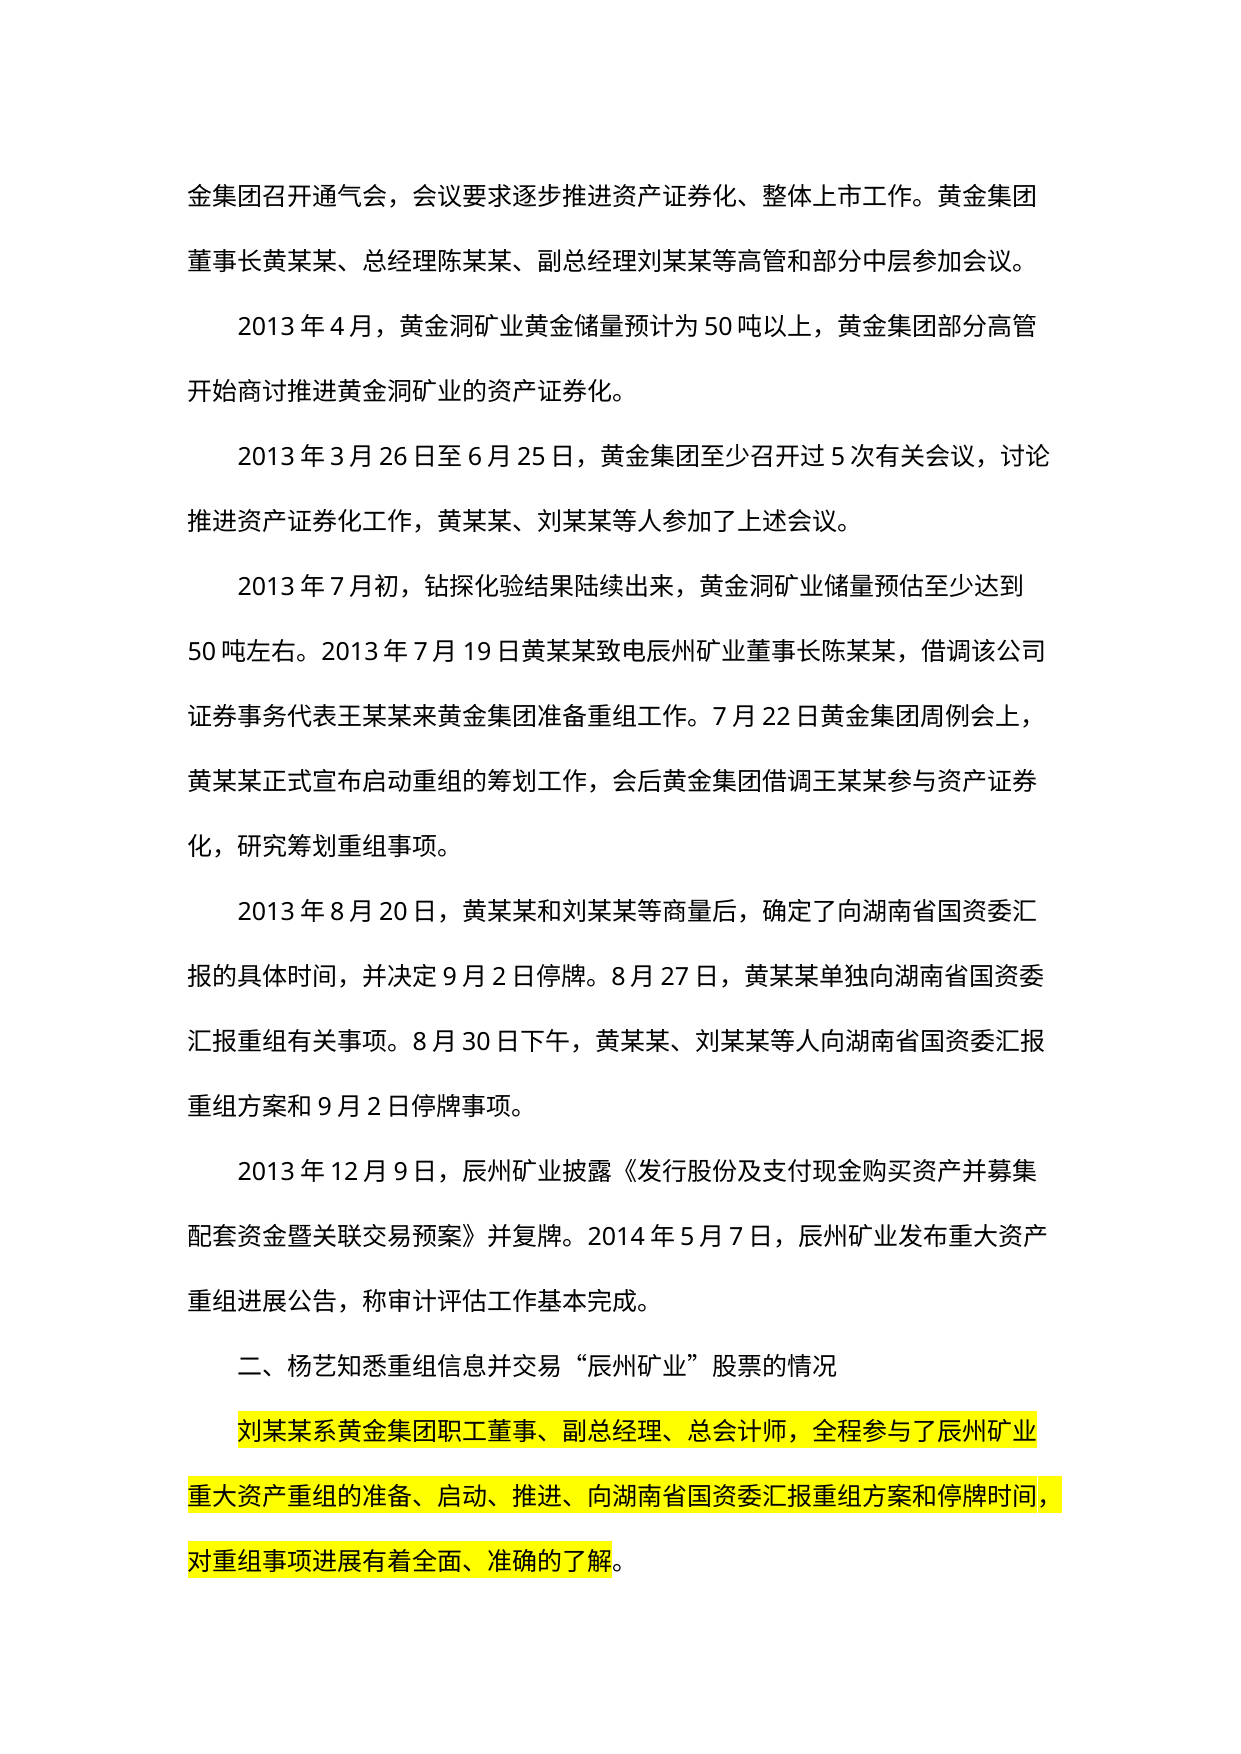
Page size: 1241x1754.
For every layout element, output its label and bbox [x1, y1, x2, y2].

text [187, 162, 1053, 1592]
